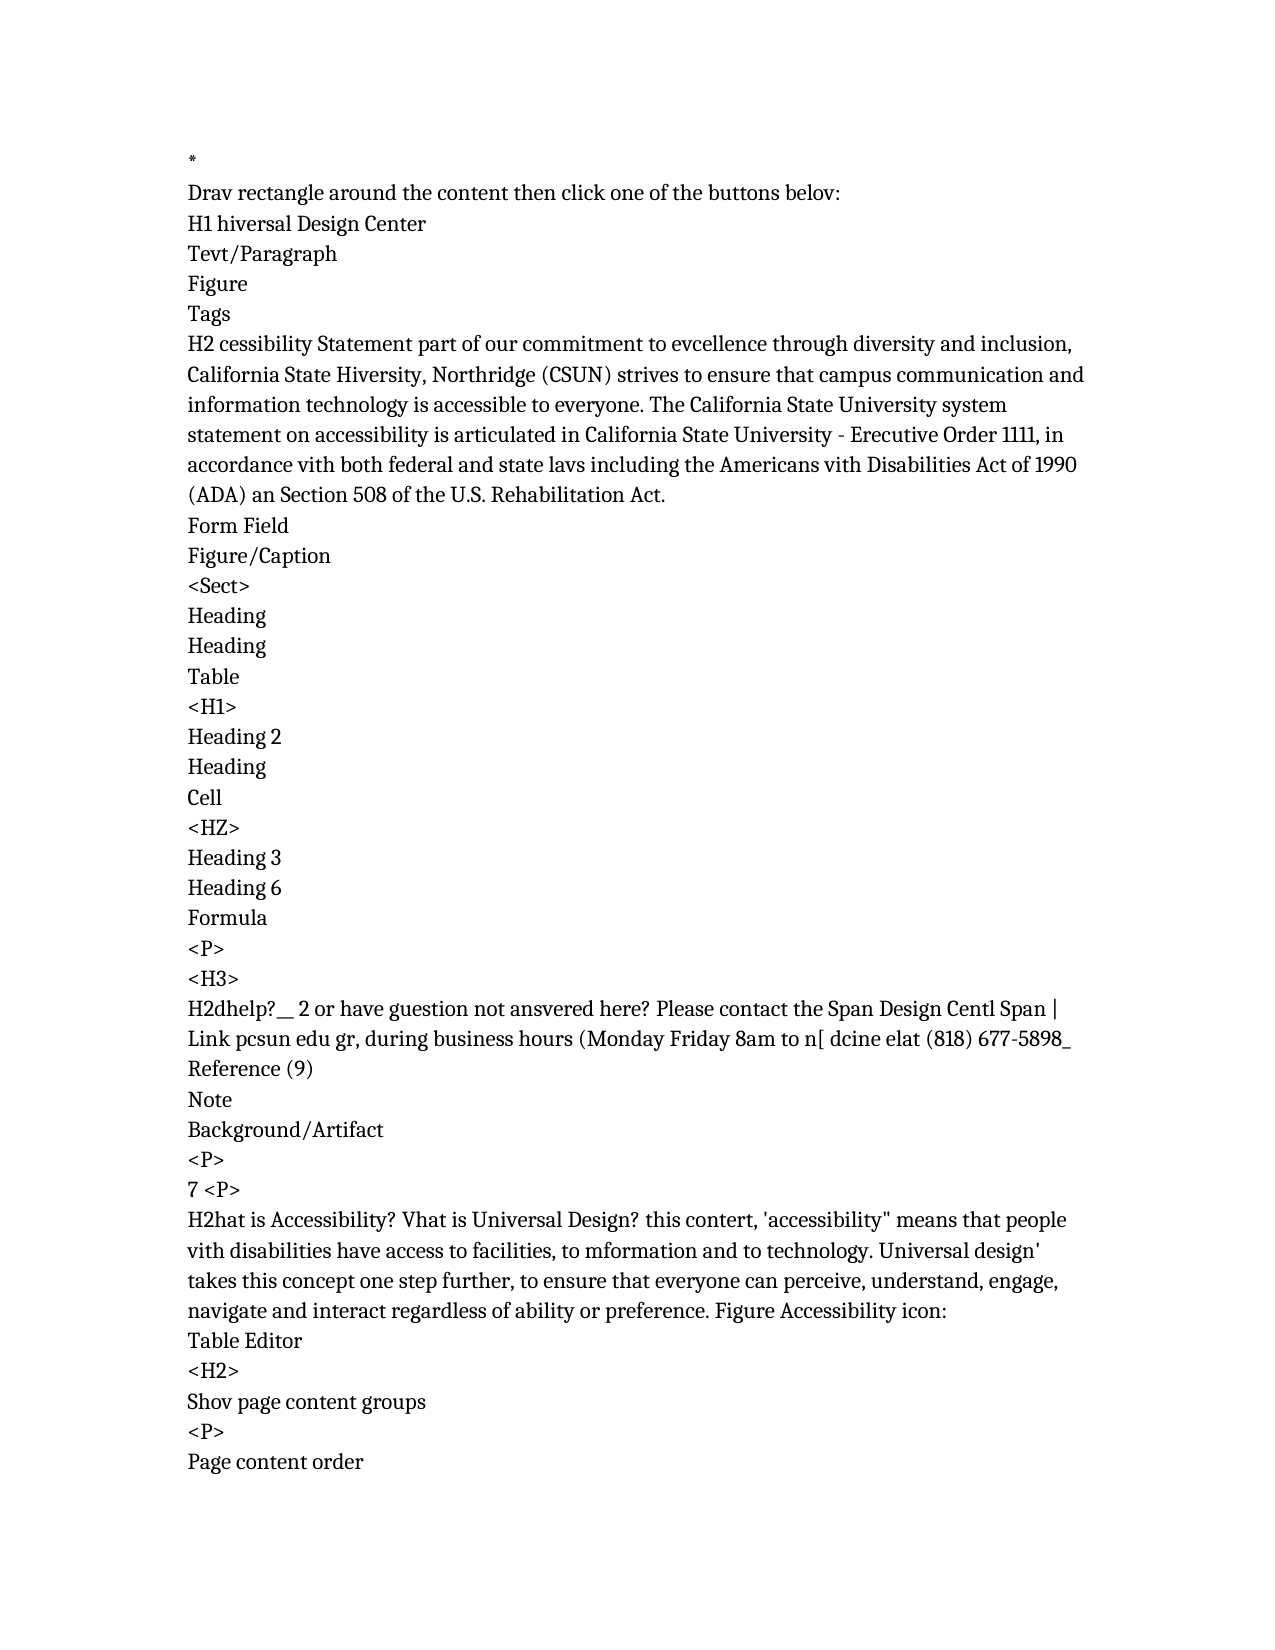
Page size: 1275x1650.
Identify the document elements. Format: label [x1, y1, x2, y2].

text [187, 150, 1087, 1475]
